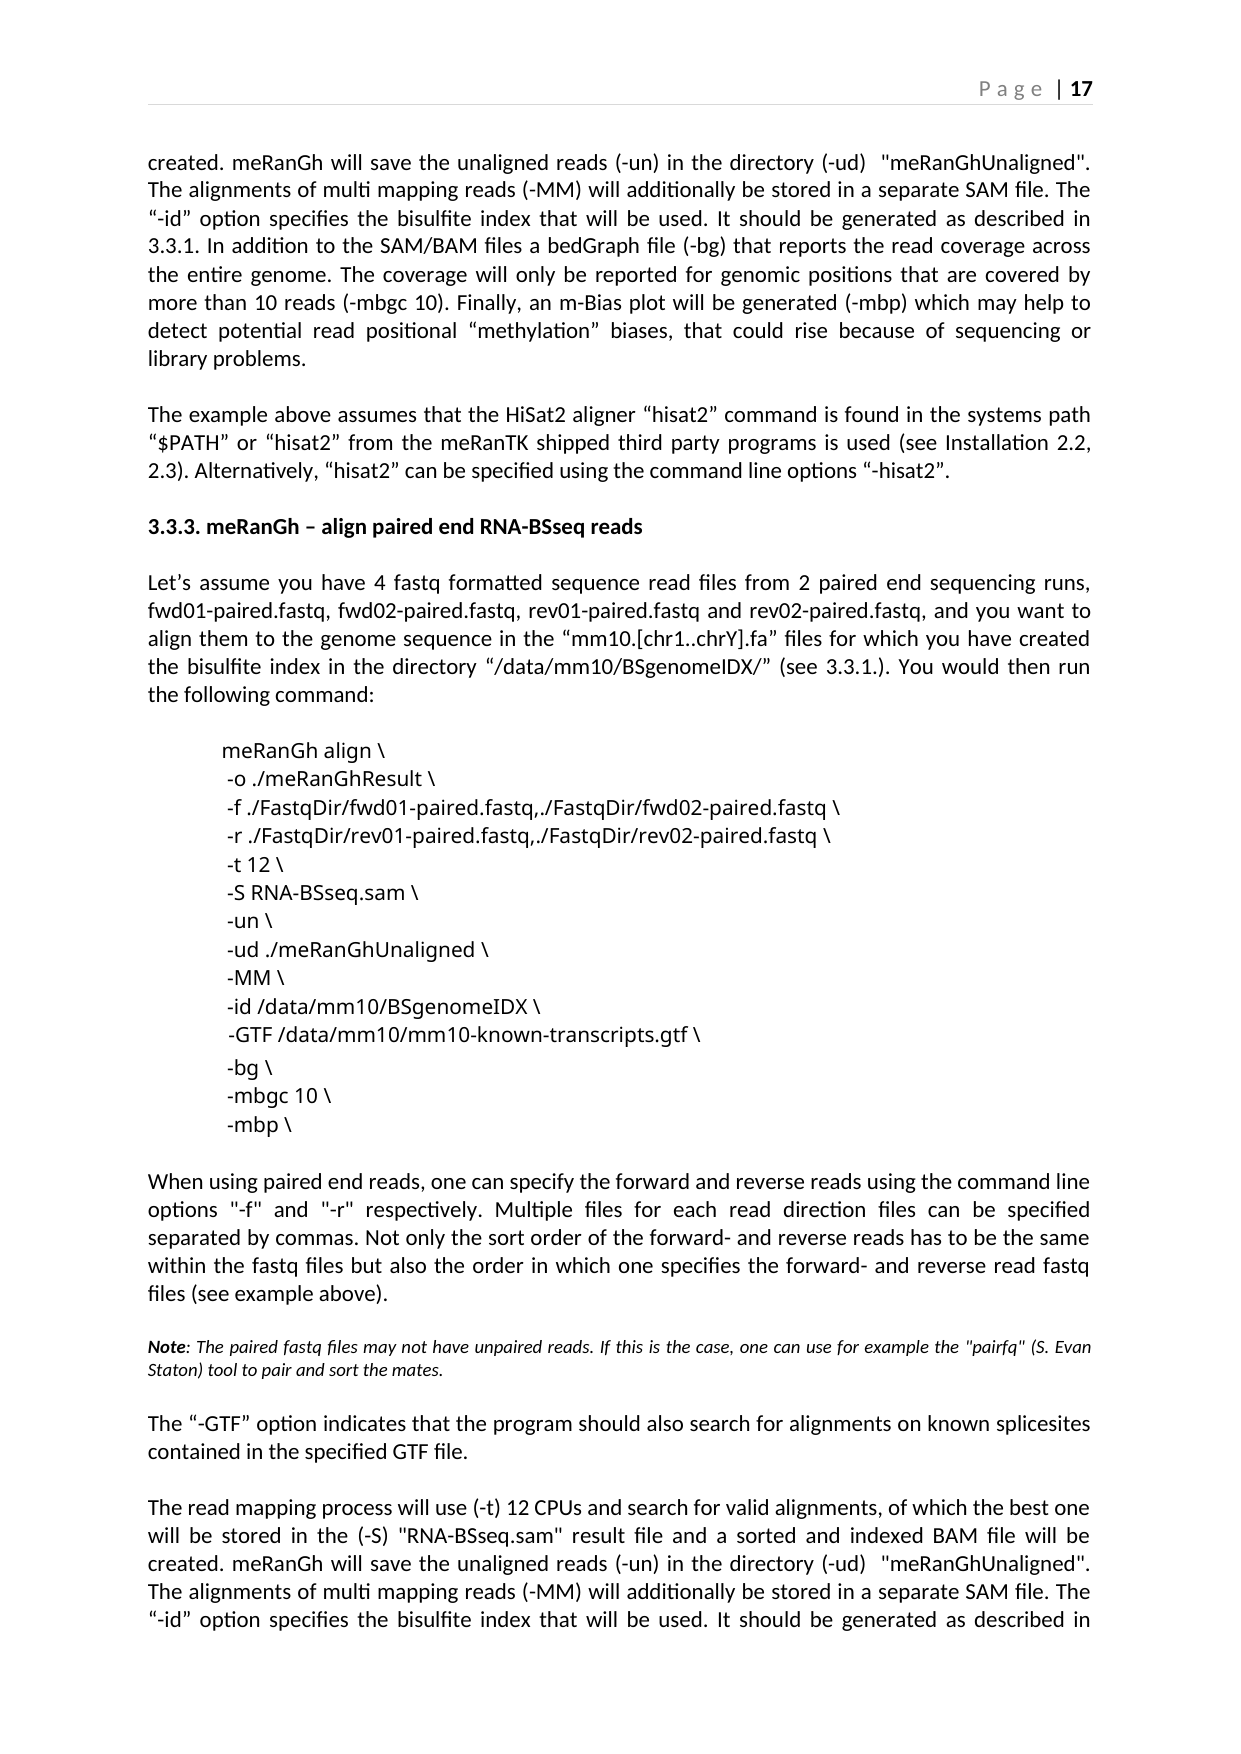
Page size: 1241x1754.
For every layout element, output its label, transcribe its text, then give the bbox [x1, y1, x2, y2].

list -f ./FastqDir/fwd01-paired.fastq,./FastqDir/fwd02-paired.fastq \ [221, 793, 1093, 821]
list -id /data/mm10/BSgenomeIDX \ [221, 992, 1093, 1020]
list -bg \ [221, 1053, 1093, 1081]
list The “-GTF” option indicates that the program should also search for alignments on known splicesites contained in the specified GTF file. [148, 1409, 1093, 1465]
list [148, 148, 1093, 372]
list -GTF /data/mm10/mm10-known-transcripts.gtf \ [223, 1020, 1093, 1049]
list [148, 1493, 1093, 1633]
list When using paired end reads, one can specify the forward and reverse reads using the command line options "-f" and "-r" respectively. Multiple files for each read direction files can be specified separated by commas. Not only the sort order of the forward- and reverse reads has to be the same within the fastq files but also the order in which one specifies the forward- and reverse read fastq files (see example above). [148, 1167, 1093, 1307]
list 3.3.3. meRanGh – align paired end RNA-BSseq reads [148, 512, 1093, 540]
list -o ./meRanGhResult \ [221, 764, 1093, 793]
list meRanGh align \ [221, 736, 1093, 764]
list -MM \ [221, 963, 1093, 992]
list -mbp \ [221, 1110, 1093, 1138]
list -mbgc 10 \ [221, 1081, 1093, 1110]
list Let’s assume you have 4 fastq formatted sequence read files from 2 paired end sequencing runs, fwd01-paired.fastq, fwd02-paired.fastq, rev01-paired.fastq and rev02-paired.fastq, and you want to align them to the genome sequence in the “mm10.[chr1..chrY].fa” files for which you have created the bisulfite index in the directory “/data/mm10/BSgenomeIDX/” (see 3.3.1.). You would then run the following command: [148, 568, 1093, 708]
list -un \ [221, 907, 1093, 935]
list Note: The paired fastq files may not have unpaired reads. If this is the case, one can use for example the "pairfq" (S. Evan Staton) tool to pair and sort the mates. [148, 1335, 1093, 1381]
list -S RNA-BSseq.sam \ [221, 878, 1093, 907]
list -ud ./meRanGhUnaligned \ [221, 935, 1093, 963]
list -r ./FastqDir/rev01-paired.fastq,./FastqDir/rev02-paired.fastq \ [221, 821, 1093, 850]
list The example above assumes that the HiSat2 aligner “hisat2” command is found in the systems path “$PATH” or “hisat2” from the meRanTK shipped third party programs is used (see Installation 2.2, 2.3). Alternatively, “hisat2” can be specified using the command line options “-hisat2”. [148, 400, 1093, 484]
list -t 12 \ [221, 850, 1093, 878]
